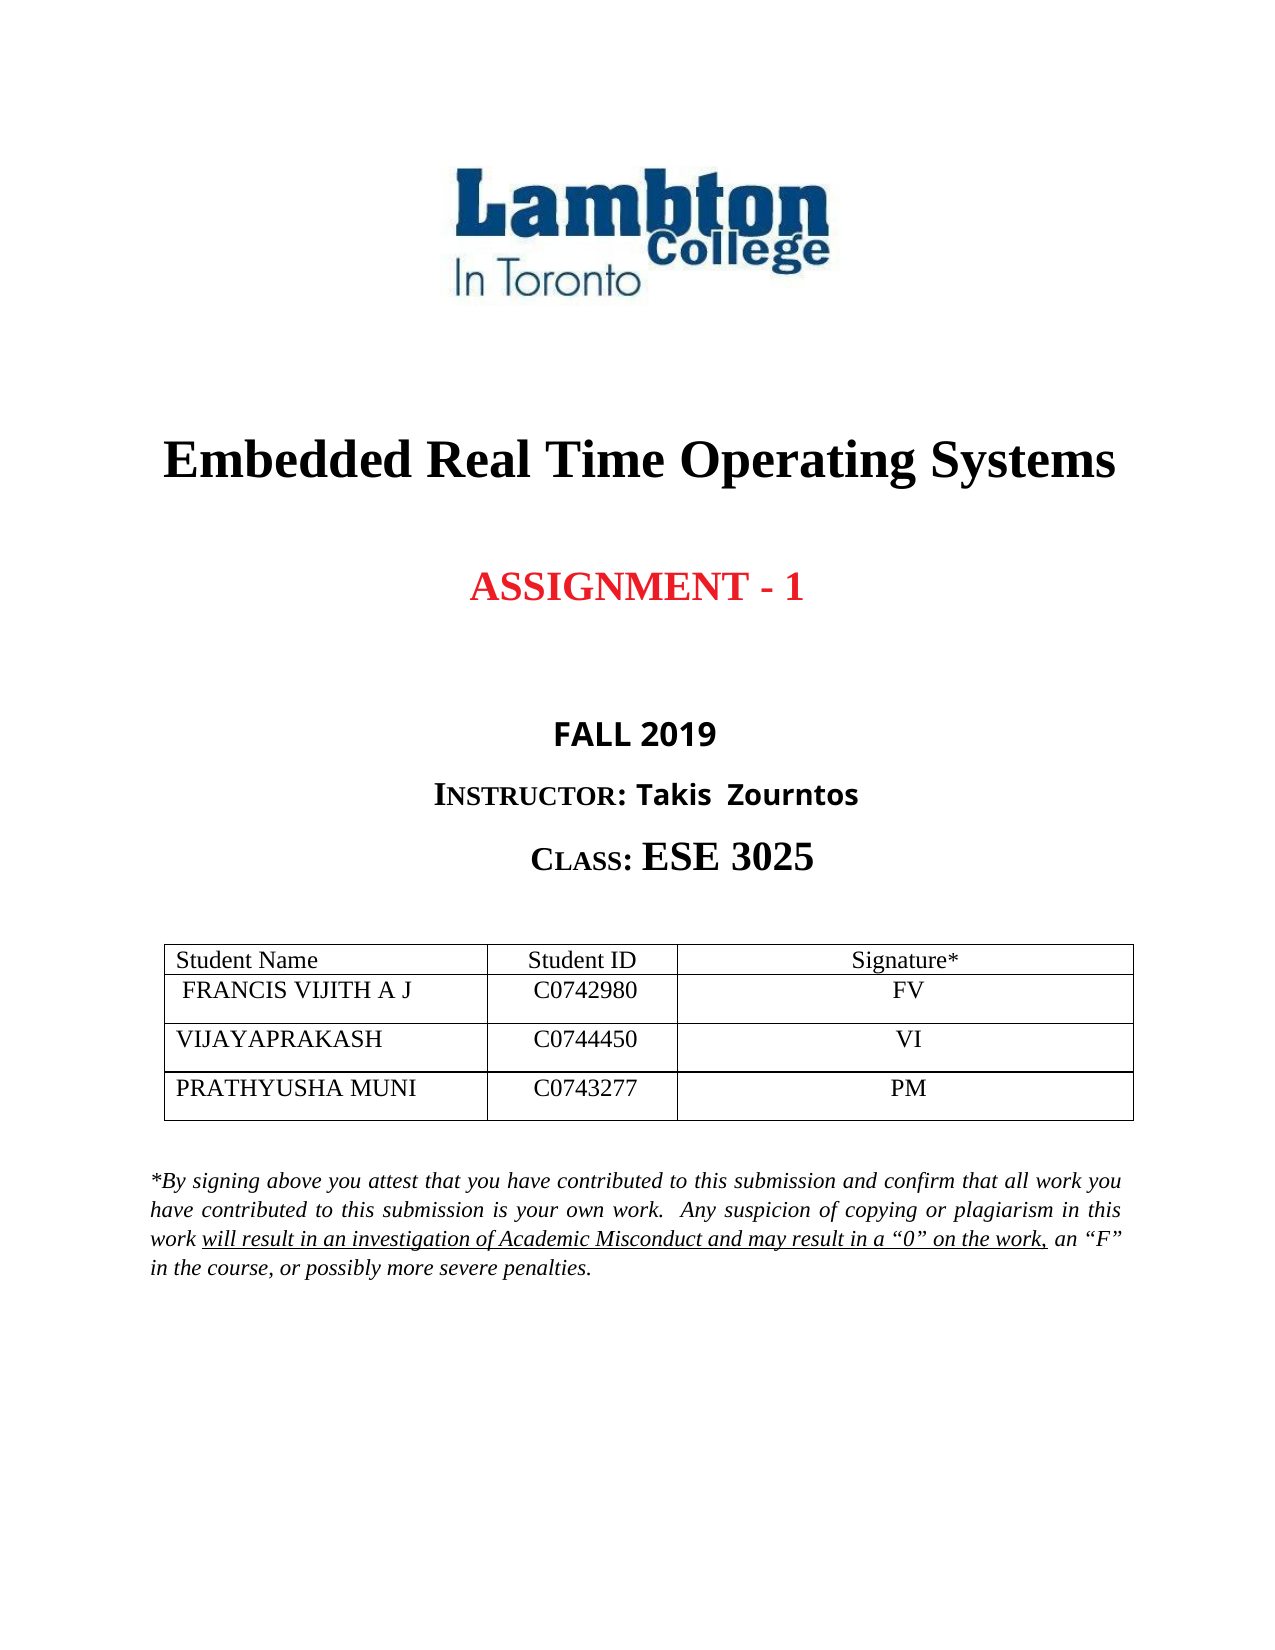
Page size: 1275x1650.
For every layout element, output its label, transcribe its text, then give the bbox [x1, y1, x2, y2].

table_cell FV [678, 975, 1133, 1023]
table_cell C0742980 [488, 975, 677, 1023]
table_cell PM [678, 1073, 1133, 1120]
table_cell FRANCIS VIJITH A J [165, 975, 487, 1023]
text Embedded Real Time Operating Systems [150, 427, 1124, 489]
picture [440, 150, 847, 311]
text INSTRUCTOR: Takis Zourntos [150, 774, 1125, 814]
text FALL 2019 [150, 711, 1119, 756]
table_cell C0744450 [488, 1024, 677, 1071]
subtitle ASSIGNMENT - 1 [219, 561, 1055, 609]
table_cell VI [678, 1024, 1133, 1071]
table_cell C0743277 [488, 1073, 677, 1120]
table_cell VIJAYAPRAKASH [165, 1024, 487, 1071]
table_header Student Name [165, 945, 487, 974]
table_cell PRATHYUSHA MUNI [165, 1073, 487, 1120]
text *By signing above you attest that you have contributed to this submission and confirm that all work you have contributed to this submission is your own work. Any suspicion of copying or plagiarism in this work will result in an investigation of Academic Misconduct and may result in a “0” on the work, an “F” in the course, or possibly more severe penalties. [150, 1167, 1125, 1281]
table_header Student ID [488, 945, 677, 974]
table_header Signature* [678, 945, 1133, 974]
subtitle CLASS: ESE 3025 [219, 831, 1125, 879]
